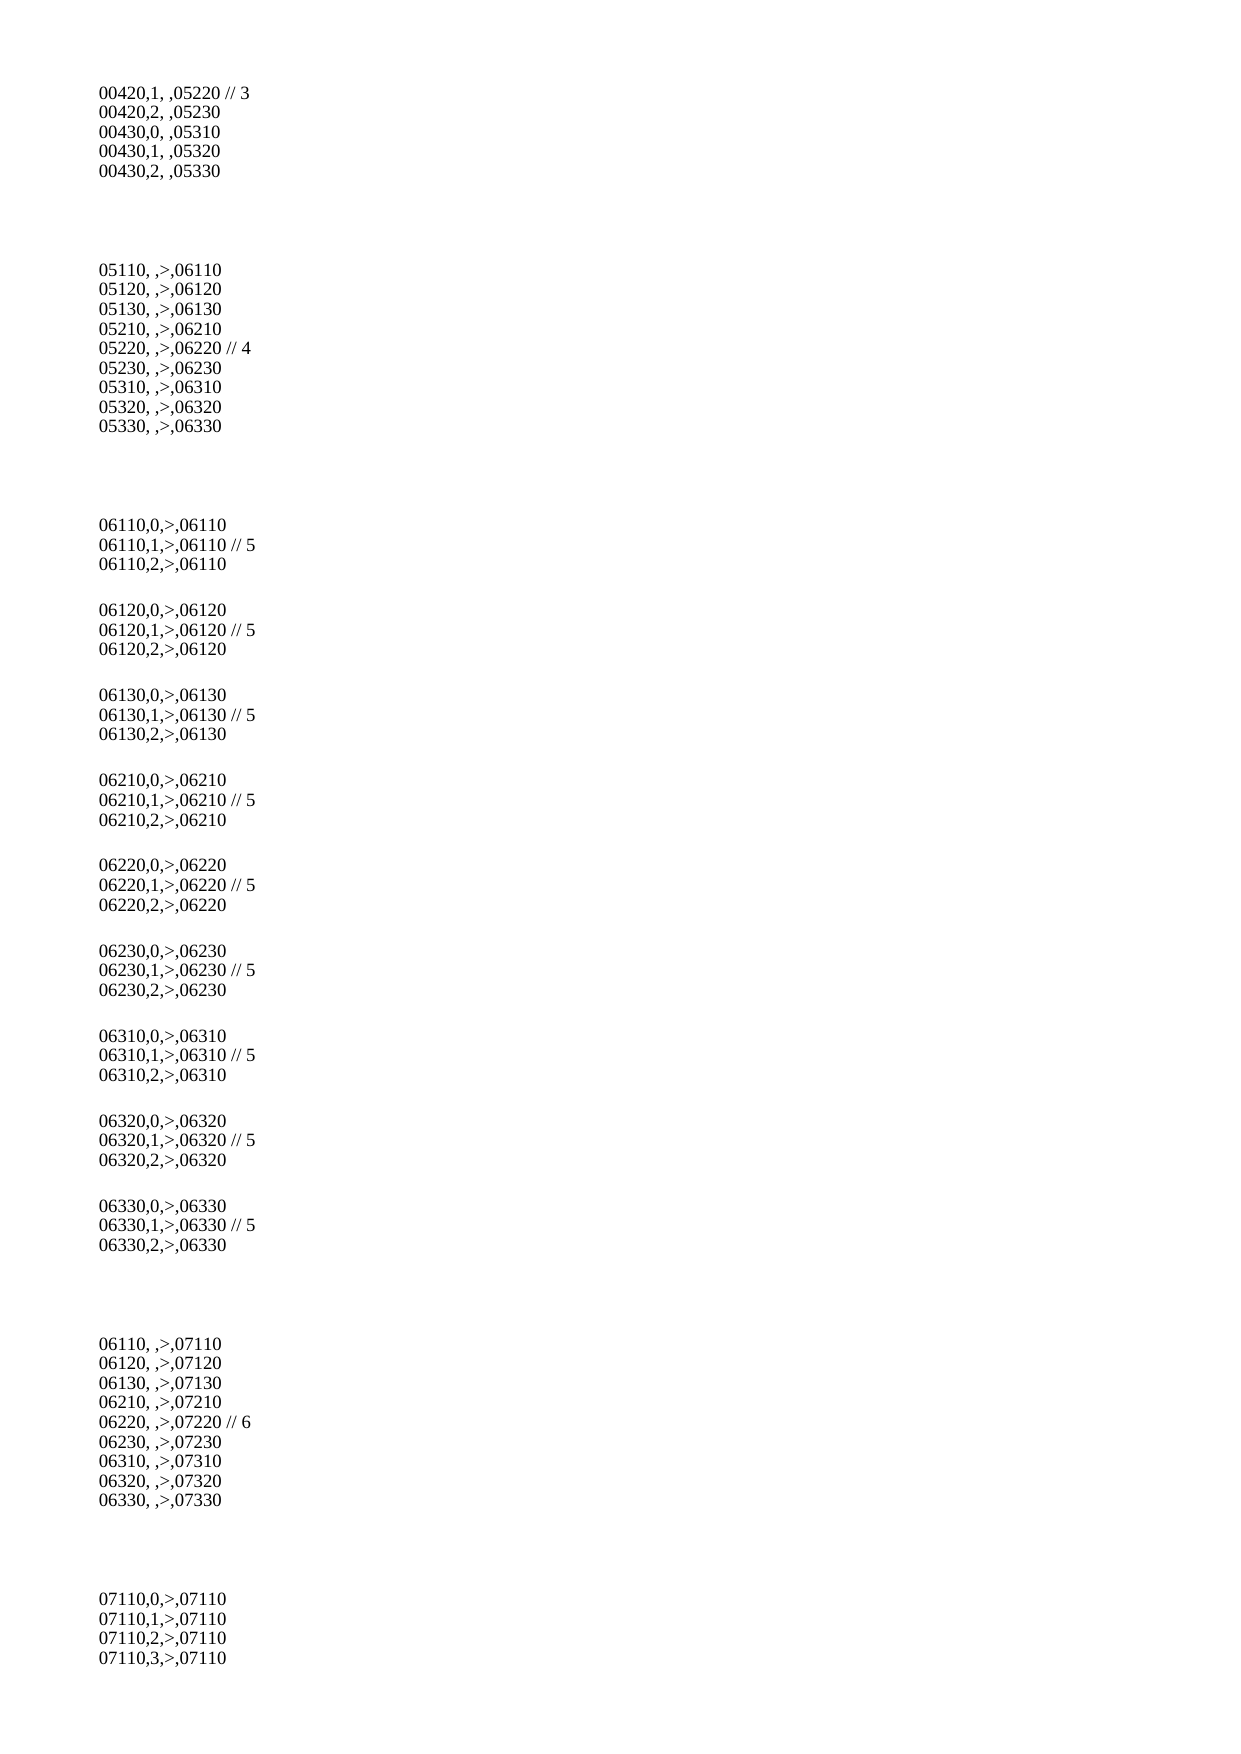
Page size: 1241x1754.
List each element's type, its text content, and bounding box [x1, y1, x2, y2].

text 06320, ,>,07320 [98, 1472, 1156, 1491]
text 00430,0, ,05310 [98, 123, 1156, 142]
text 06230,1,>,06230 // 5 [98, 961, 1156, 981]
text 07110,1,>,07110 [98, 1609, 1156, 1629]
text 06120,2,>,06120 [98, 640, 1156, 660]
text 06110,1,>,06110 // 5 [98, 535, 1156, 555]
text 06120,1,>,06120 // 5 [98, 621, 1156, 640]
text 06130, ,>,07130 [98, 1374, 1156, 1393]
text 07110,3,>,07110 [98, 1648, 1156, 1668]
text 00430,2, ,05330 [98, 162, 1156, 181]
text 06330,1,>,06330 // 5 [98, 1216, 1156, 1236]
text 00420,1, ,05220 // 3 [98, 83, 1156, 103]
text 06120, ,>,07120 [98, 1354, 1156, 1374]
text 06130,2,>,06130 [98, 725, 1156, 745]
text 06330,2,>,06330 [98, 1236, 1156, 1255]
text 06110,2,>,06110 [98, 555, 1156, 574]
text 06330,0,>,06330 [98, 1197, 1156, 1216]
text 06130,1,>,06130 // 5 [98, 706, 1156, 725]
text 05210, ,>,06210 [98, 319, 1156, 339]
text 06220,0,>,06220 [98, 856, 1156, 876]
text 06230,2,>,06230 [98, 981, 1156, 1000]
text 06210,0,>,06210 [98, 771, 1156, 791]
text 06310,1,>,06310 // 5 [98, 1046, 1156, 1066]
text 06110, ,>,07110 [98, 1334, 1156, 1354]
text 06230, ,>,07230 [98, 1432, 1156, 1452]
text 00420,2, ,05230 [98, 103, 1156, 123]
text 06120,0,>,06120 [98, 601, 1156, 621]
text 05110, ,>,06110 [98, 261, 1156, 280]
text 06130,0,>,06130 [98, 686, 1156, 706]
text 05330, ,>,06330 [98, 417, 1156, 437]
text 05320, ,>,06320 [98, 398, 1156, 417]
text 06330, ,>,07330 [98, 1491, 1156, 1511]
text 06210,1,>,06210 // 5 [98, 791, 1156, 810]
text 06220,2,>,06220 [98, 895, 1156, 915]
text 05230, ,>,06230 [98, 358, 1156, 378]
text 06320,0,>,06320 [98, 1112, 1156, 1131]
text 05130, ,>,06130 [98, 300, 1156, 319]
text 06220,1,>,06220 // 5 [98, 876, 1156, 895]
text 06110,0,>,06110 [98, 516, 1156, 535]
text 06320,2,>,06320 [98, 1151, 1156, 1170]
text 05220, ,>,06220 // 4 [98, 339, 1156, 358]
text 05310, ,>,06310 [98, 378, 1156, 398]
text 06320,1,>,06320 // 5 [98, 1131, 1156, 1151]
text 06220, ,>,07220 // 6 [98, 1413, 1156, 1432]
text 06310,2,>,06310 [98, 1066, 1156, 1085]
text 05120, ,>,06120 [98, 280, 1156, 300]
text 00430,1, ,05320 [98, 142, 1156, 162]
text 07110,2,>,07110 [98, 1629, 1156, 1648]
text 06210,2,>,06210 [98, 810, 1156, 830]
text 07110,0,>,07110 [98, 1590, 1156, 1609]
text 06210, ,>,07210 [98, 1393, 1156, 1413]
text 06310,0,>,06310 [98, 1026, 1156, 1046]
text 06310, ,>,07310 [98, 1452, 1156, 1472]
text 06230,0,>,06230 [98, 941, 1156, 961]
